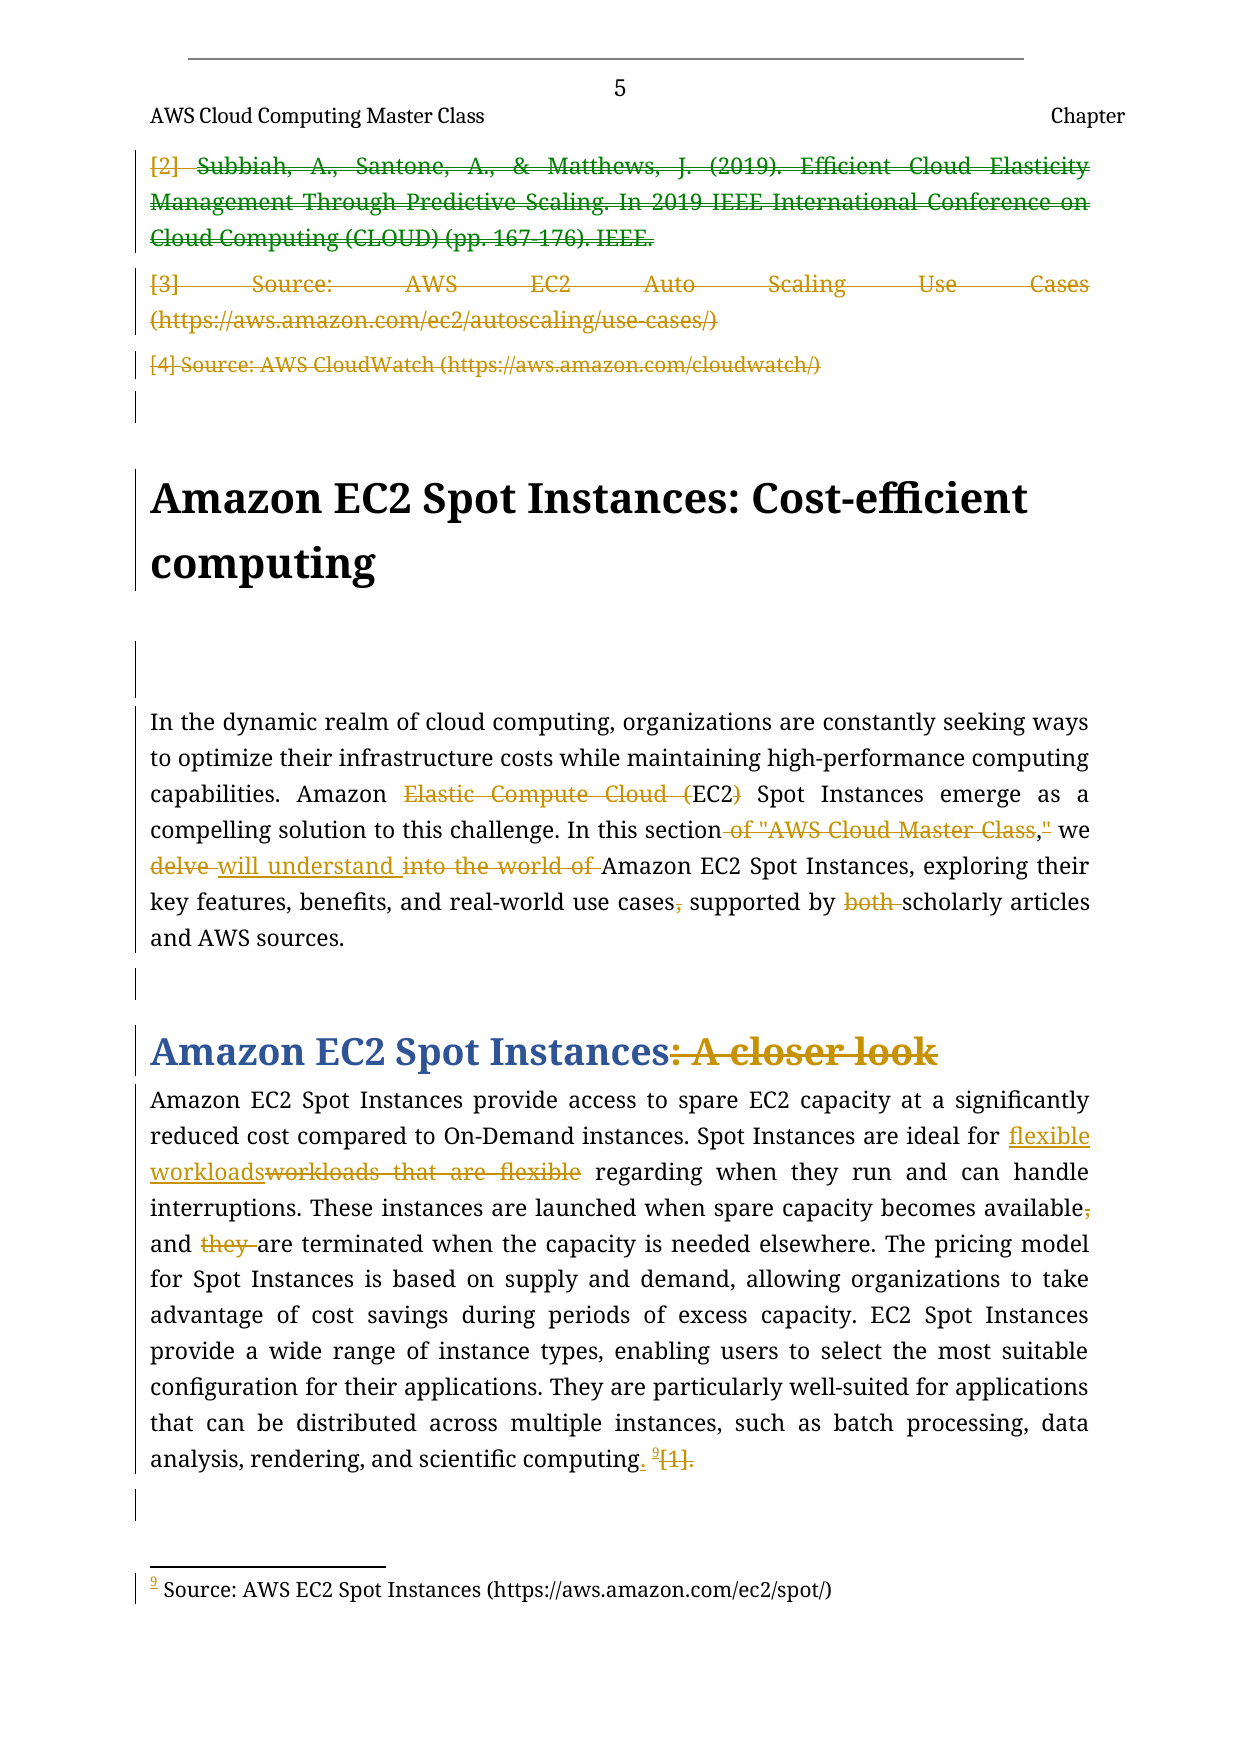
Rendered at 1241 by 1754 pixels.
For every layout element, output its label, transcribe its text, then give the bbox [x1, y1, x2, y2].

subtitle Amazon EC2 Spot Instances: Cost-efficient computing [150, 469, 1090, 591]
text In the dynamic realm of cloud computing, organizations are constantly seeking ways to optimize their infrastructure costs while maintaining high-performance computing capabilities. Amazon EC2 Spot Instances emerge as a compelling solution to this challenge. In this section, we Amazon EC2 Spot Instances, exploring their key features, benefits, and real-world use cases supported by scholarly articles and AWS sources. [150, 706, 1090, 953]
subtitle Amazon EC2 Spot Instances [150, 1025, 1090, 1076]
text Amazon EC2 Spot Instances provide access to spare EC2 capacity at a significantly reduced cost compared to On-Demand instances. Spot Instances are ideal for regarding when they run and can handle interruptions. These instances are launched when spare capacity becomes available and are terminated when the capacity is needed elsewhere. The pricing model for Spot Instances is based on supply and demand, allowing organizations to take advantage of cost savings during periods of excess capacity. EC2 Spot Instances provide a wide range of instance types, enabling users to select the most suitable configuration for their applications. They are particularly well-suited for applications that can be distributed across multiple instances, such as batch processing, data analysis, rendering, and scientific computing [150, 1084, 1090, 1474]
